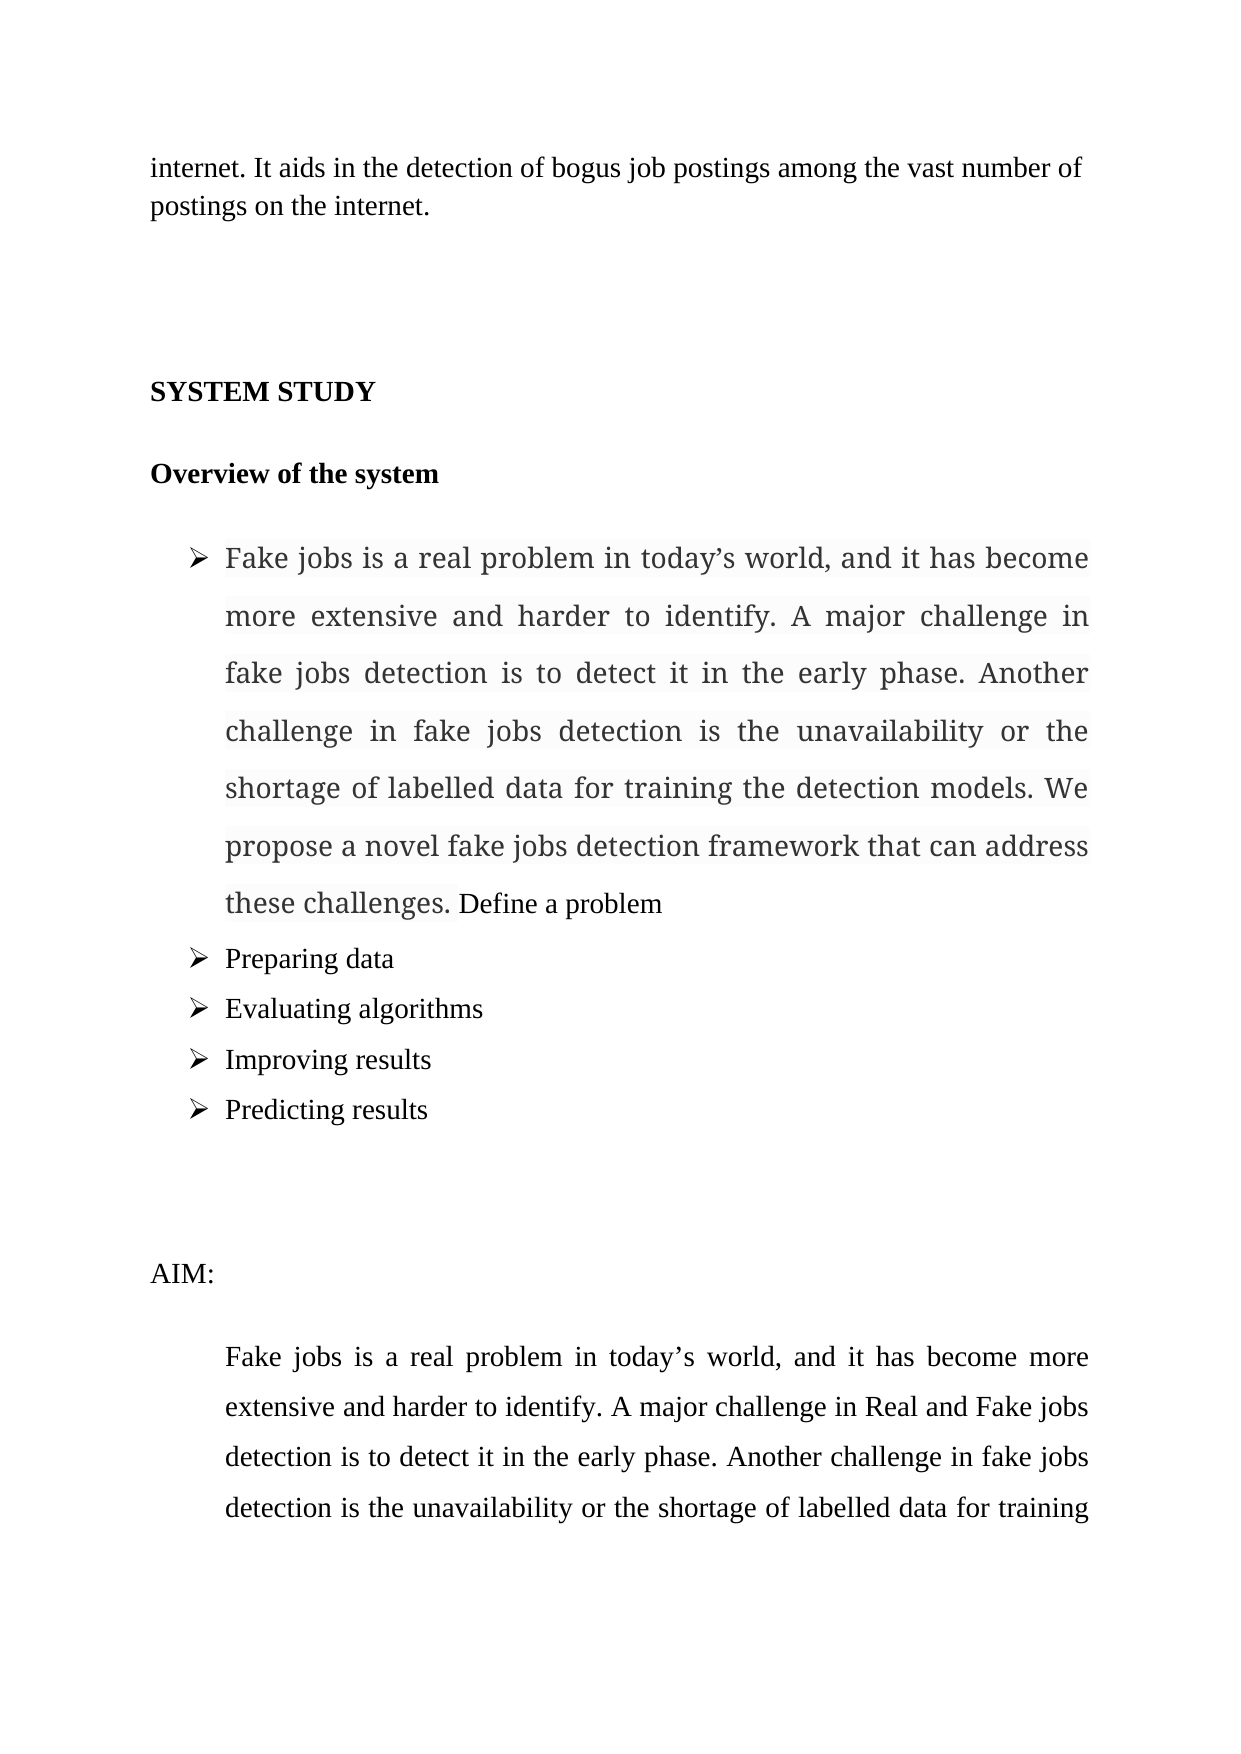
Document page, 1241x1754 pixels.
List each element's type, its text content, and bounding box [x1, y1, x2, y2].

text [150, 150, 1090, 222]
list Evaluating algorithms [187, 992, 1090, 1025]
text SYSTEM STUDY [150, 374, 1090, 408]
list Improving results [187, 1042, 1090, 1076]
list Fake jobs is a real problem in today’s world, and it has become more extensive and harder to identify. A major challenge in fake jobs detection is to detect it in the early phase. Another challenge in fake jobs detection is the unavailability or the shortage of labelled data for training the detection models. We propose a novel fake jobs detection framework that can address these challenges. Define a problem [187, 539, 1090, 922]
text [225, 1339, 1090, 1523]
list Preparing data [187, 941, 1090, 975]
text AIM: [150, 1257, 1090, 1290]
list Predicting results [187, 1092, 1090, 1126]
text Overview of the system [150, 457, 1090, 490]
